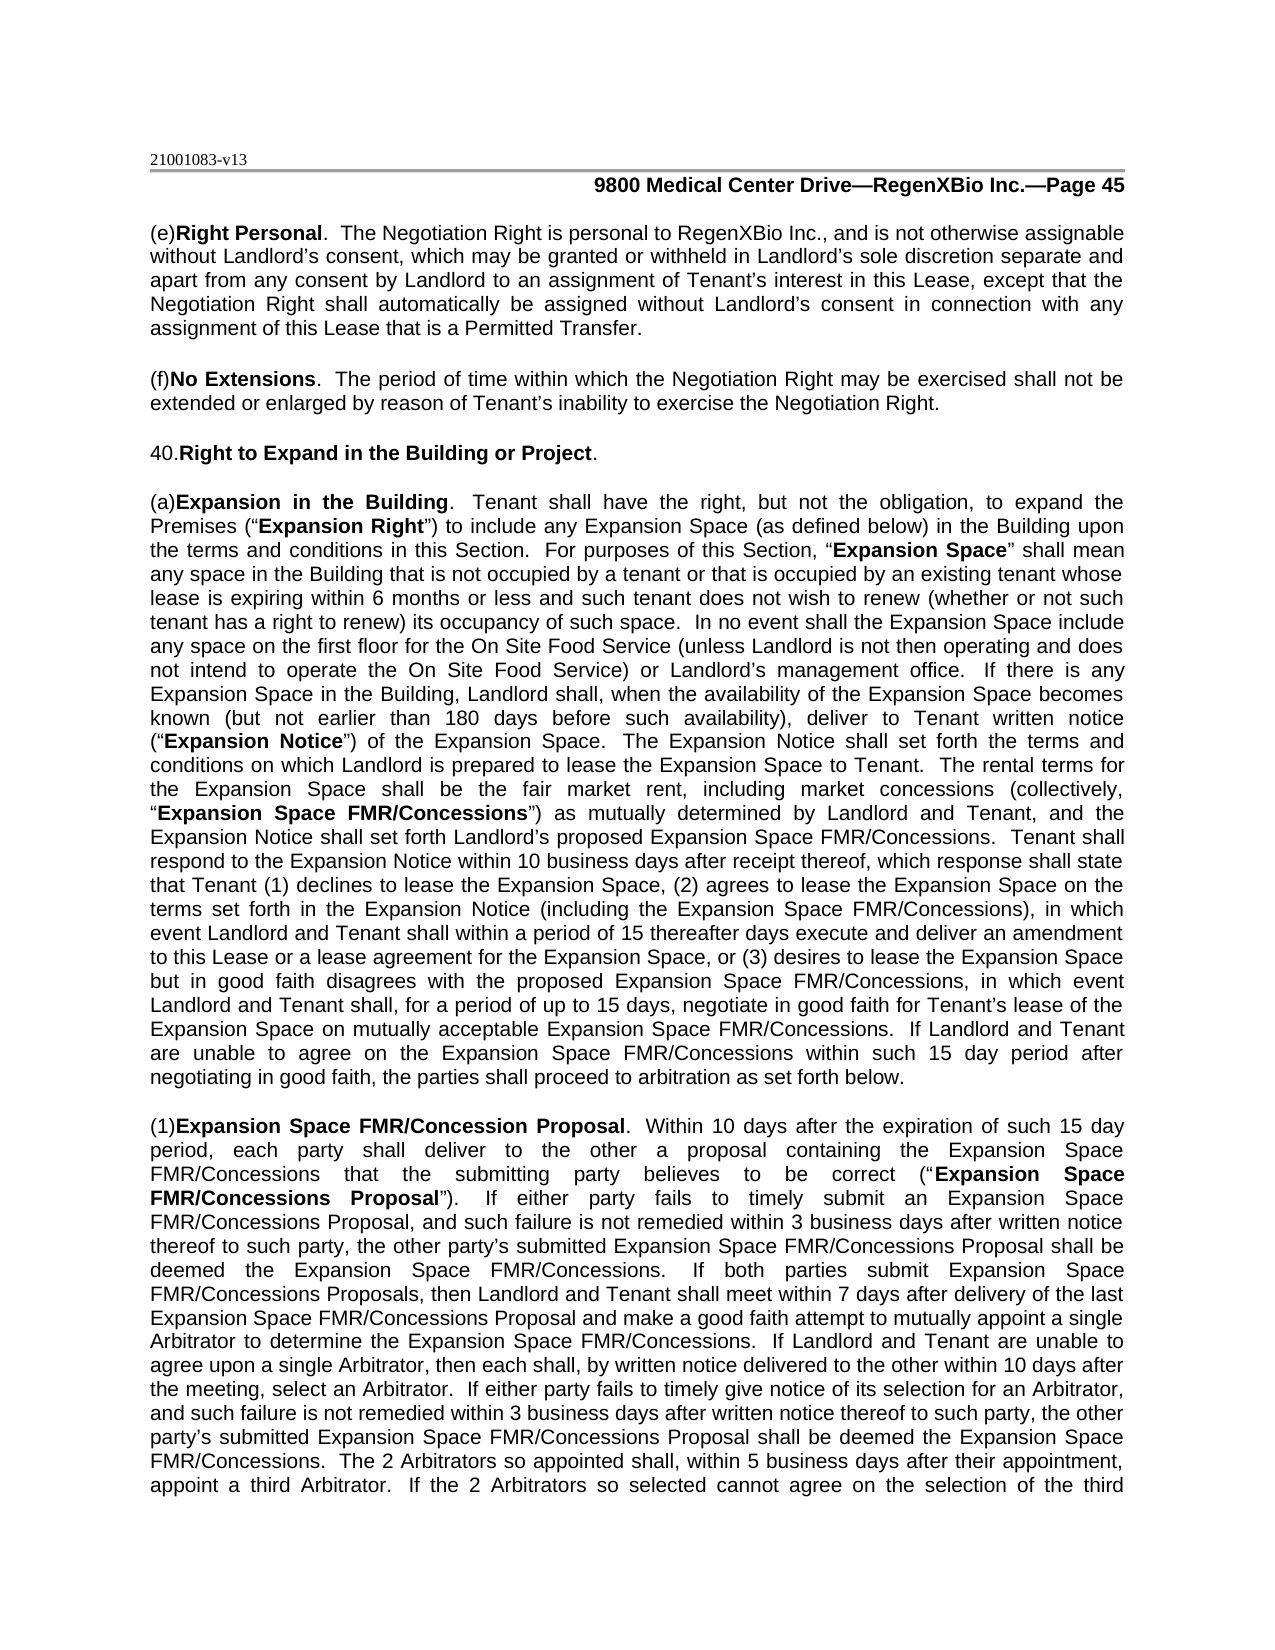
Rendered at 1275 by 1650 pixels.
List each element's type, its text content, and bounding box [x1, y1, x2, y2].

text (a)Expansion in the Building. Tenant shall have the right, but not the obligation, to expand the Premises (“Expansion Right”) to include any Expansion Space (as defined below) in the Building upon the terms and conditions in this Section. For purposes of this Section, “Expansion Space” shall mean any space in the Building that is not occupied by a tenant or that is occupied by an existing tenant whose lease is expiring within 6 months or less and such tenant does not wish to renew (whether or not such tenant has a right to renew) its occupancy of such space. In no event shall the Expansion Space include any space on the first floor for the On Site Food Service (unless Landlord is not then operating and does not intend to operate the On Site Food Service) or Landlord’s management office. If there is any Expansion Space in the Building, Landlord shall, when the availability of the Expansion Space becomes known (but not earlier than 180 days before such availability), deliver to Tenant written notice (“Expansion Notice”) of the Expansion Space. The Expansion Notice shall set forth the terms and conditions on which Landlord is prepared to lease the Expansion Space to Tenant. The rental terms for the Expansion Space shall be the fair market rent, including market concessions (collectively, “Expansion Space FMR/Concessions”) as mutually determined by Landlord and Tenant, and the Expansion Notice shall set forth Landlord’s proposed Expansion Space FMR/Concessions. Tenant shall respond to the Expansion Notice within 10 business days after receipt thereof, which response shall state that Tenant (1) declines to lease the Expansion Space, (2) agrees to lease the Expansion Space on the terms set forth in the Expansion Notice (including the Expansion Space FMR/Concessions), in which event Landlord and Tenant shall within a period of 15 thereafter days execute and deliver an amendment to this Lease or a lease agreement for the Expansion Space, or (3) desires to lease the Expansion Space but in good faith disagrees with the proposed Expansion Space FMR/Concessions, in which event Landlord and Tenant shall, for a period of up to 15 days, negotiate in good faith for Tenant’s lease of the Expansion Space on mutually acceptable Expansion Space FMR/Concessions. If Landlord and Tenant are unable to agree on the Expansion Space FMR/Concessions within such 15 day period after negotiating in good faith, the parties shall proceed to arbitration as set forth below. [150, 490, 1125, 1089]
text 21001083-v13 [150, 150, 1125, 169]
text (f)No Extensions. The period of time within which the Negotiation Right may be exercised shall not be extended or enlarged by reason of Tenant’s inability to exercise the Negotiation Right. [150, 367, 1125, 414]
text 9800 Medical Center Drive—RegenXBio Inc.—Page 45 [150, 173, 1125, 196]
text 40.Right to Expand in the Building or Project. [150, 441, 1125, 465]
text (e)Right Personal. The Negotiation Right is personal to RegenXBio Inc., and is not otherwise assignable without Landlord’s consent, which may be granted or withheld in Landlord’s sole discretion separate and apart from any consent by Landlord to an assignment of Tenant’s interest in this Lease, except that the Negotiation Right shall automatically be assigned without Landlord’s consent in connection with any assignment of this Lease that is a Permitted Transfer. [150, 220, 1125, 340]
